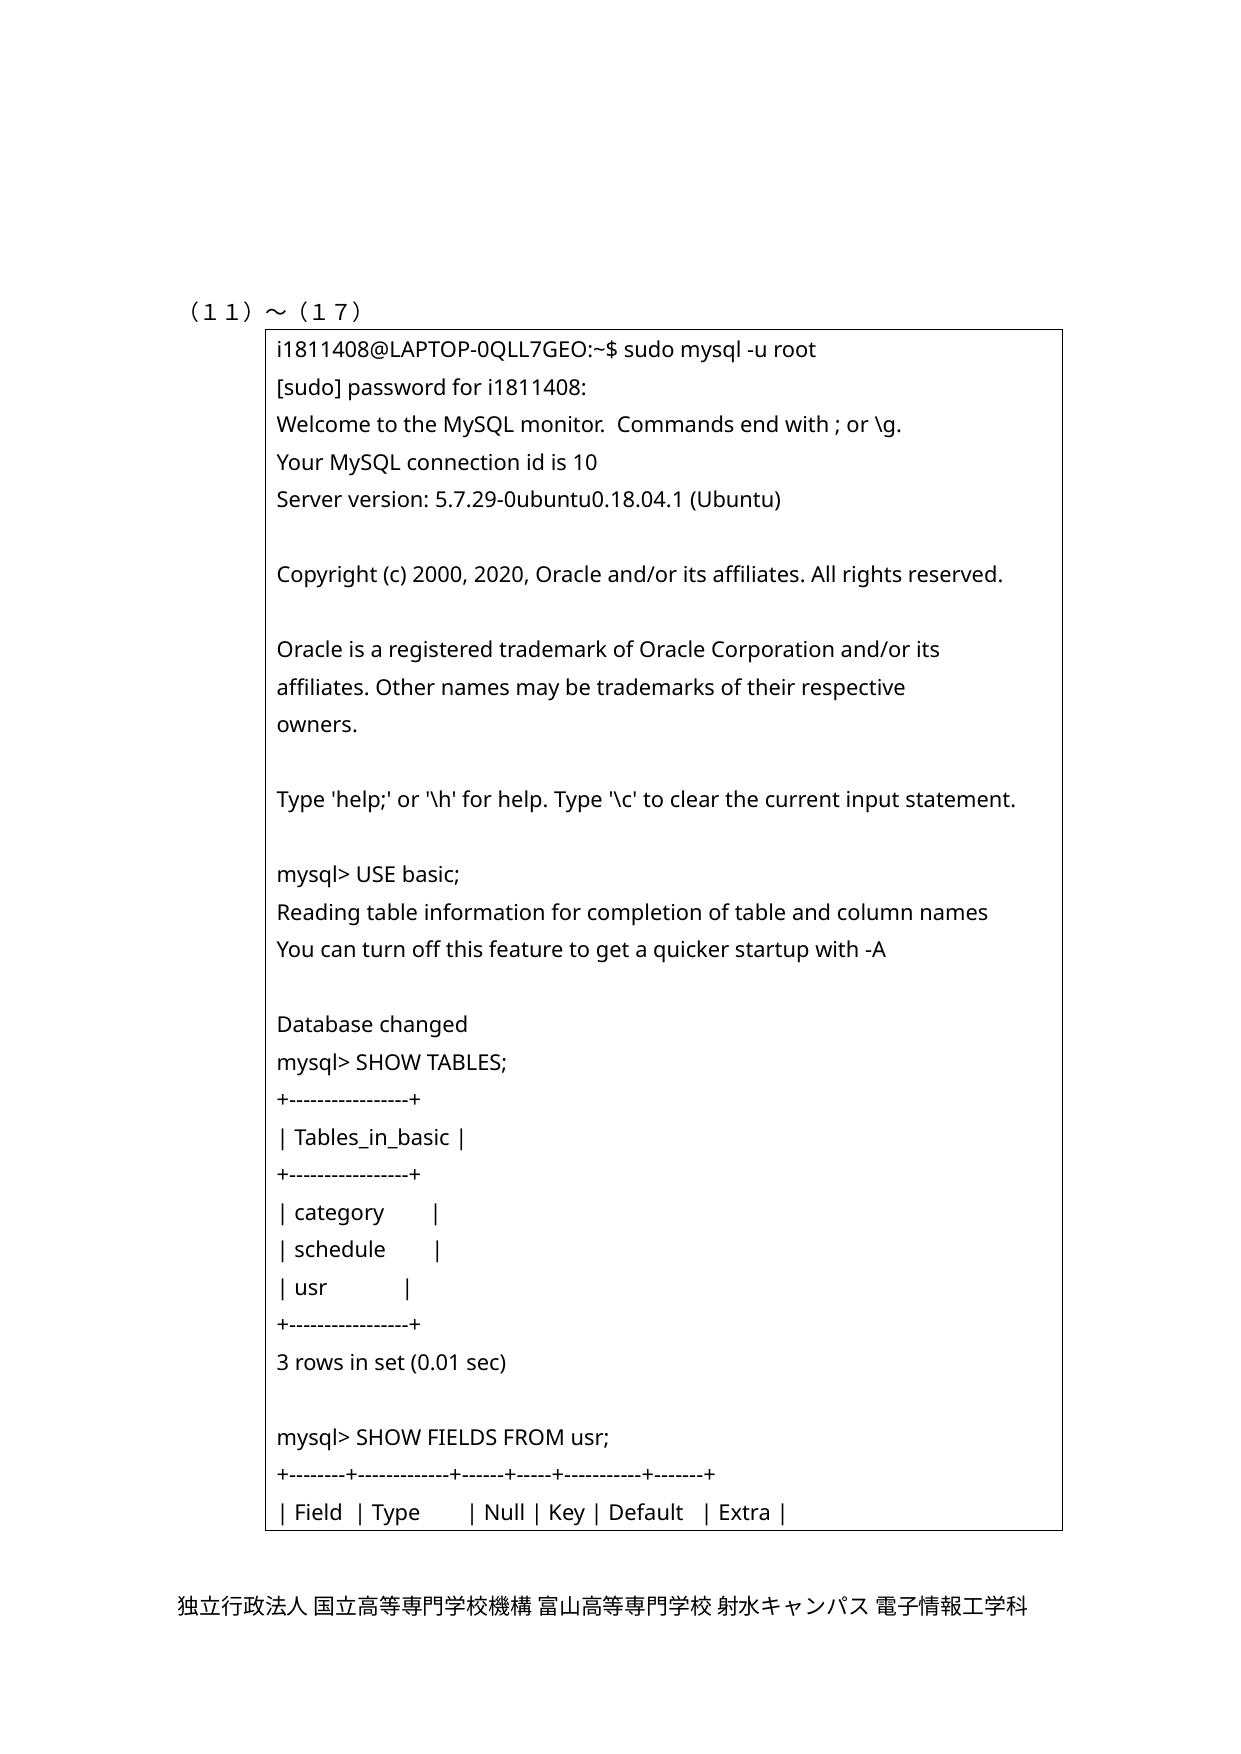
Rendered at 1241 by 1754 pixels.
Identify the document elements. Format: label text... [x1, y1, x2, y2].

text （１１）～（１７） [177, 292, 1063, 329]
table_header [266, 330, 1062, 1530]
